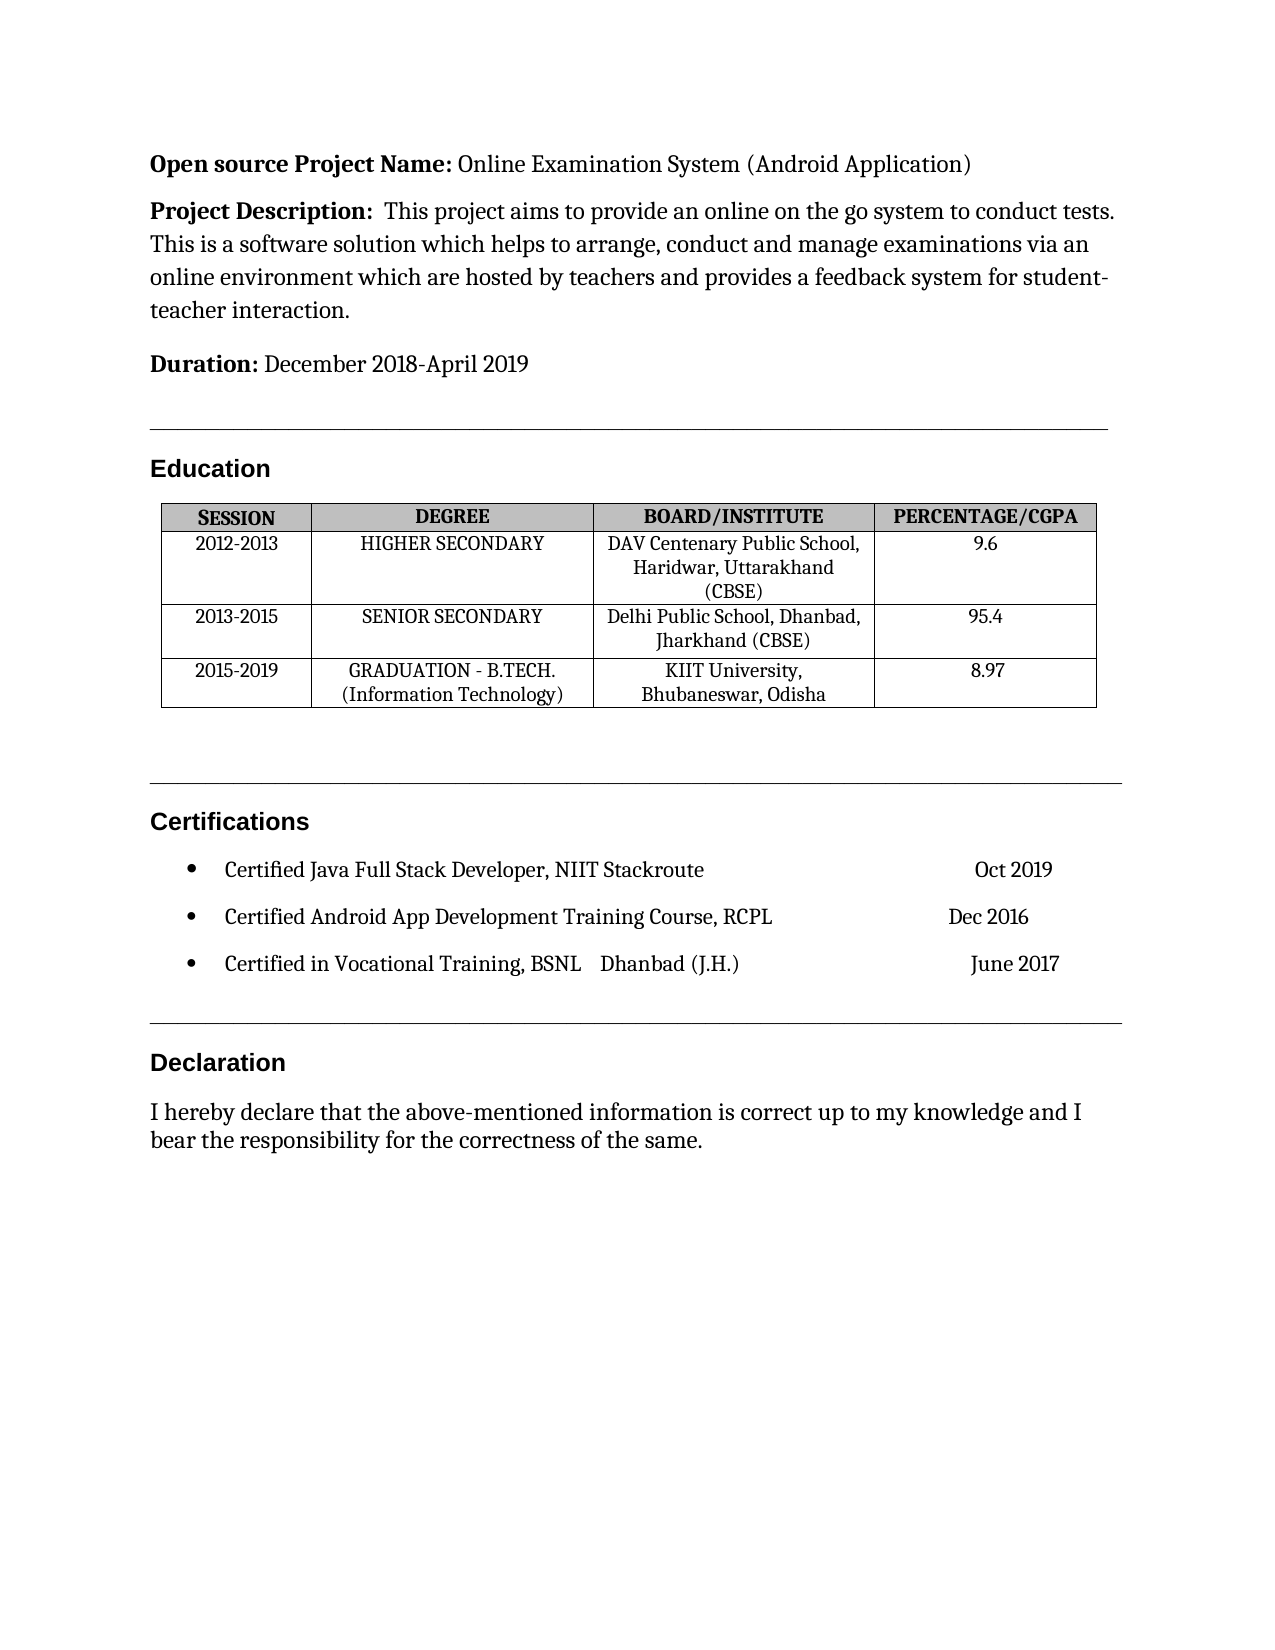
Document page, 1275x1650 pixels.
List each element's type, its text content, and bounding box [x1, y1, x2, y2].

table_header SESSION [162, 504, 311, 531]
table_header PERCENTAGE/CGPA [875, 504, 1096, 531]
table_cell HIGHER SECONDARY [312, 532, 593, 603]
text ______________________________________________________________________ [150, 757, 1125, 786]
table_cell DAV Centenary Public School, Haridwar, Uttarakhand (CBSE) [594, 532, 874, 603]
text Declaration [150, 1048, 1125, 1077]
table_cell 9.6 [875, 532, 1096, 603]
text Education [150, 454, 1125, 482]
table_header DEGREE [312, 504, 593, 531]
table_cell KIIT University, Bhubaneswar, Odisha [594, 659, 874, 707]
table_cell GRADUATION - B.TECH. (Information Technology) [312, 659, 593, 707]
list Certified Android App Development Training Course, RCPL Dec 2016 [187, 904, 1125, 930]
table_cell Delhi Public School, Dhanbad, Jharkhand (CBSE) [594, 605, 874, 658]
table_cell SENIOR SECONDARY [312, 605, 593, 658]
text _____________________________________________________________________ [150, 404, 1125, 433]
table_header BOARD/INSTITUTE [594, 504, 874, 531]
text Project Description: This project aims to provide an online on the go system to conduct tests. This is a software solution which helps to arrange, conduct and manage examinations via an online environment which are hosted by teachers and provides a feedback system for student-teacher interaction. [150, 197, 1125, 325]
text Open source Project Name: Online Examination System (Android Application) [150, 150, 1125, 179]
table_cell 2015-2019 [162, 659, 311, 707]
table_cell 2013-2015 [162, 605, 311, 658]
table_cell 95.4 [875, 605, 1096, 658]
table_cell 2012-2013 [162, 532, 311, 603]
text Certifications [150, 807, 1125, 836]
text I hereby declare that the above-mentioned information is correct up to my knowledge and I bear the responsibility for the correctness of the same. [150, 1097, 1125, 1155]
text ______________________________________________________________________ [150, 998, 1125, 1027]
list Certified in Vocational Training, BSNL Dhanbad (J.H.) June 2017 [187, 951, 1125, 977]
text Duration: December 2018-April 2019 [150, 350, 1125, 379]
list Certiﬁed Java Full Stack Developer, NIIT Stackroute Oct 2019 [187, 857, 1125, 883]
table_cell 8.97 [875, 659, 1096, 707]
